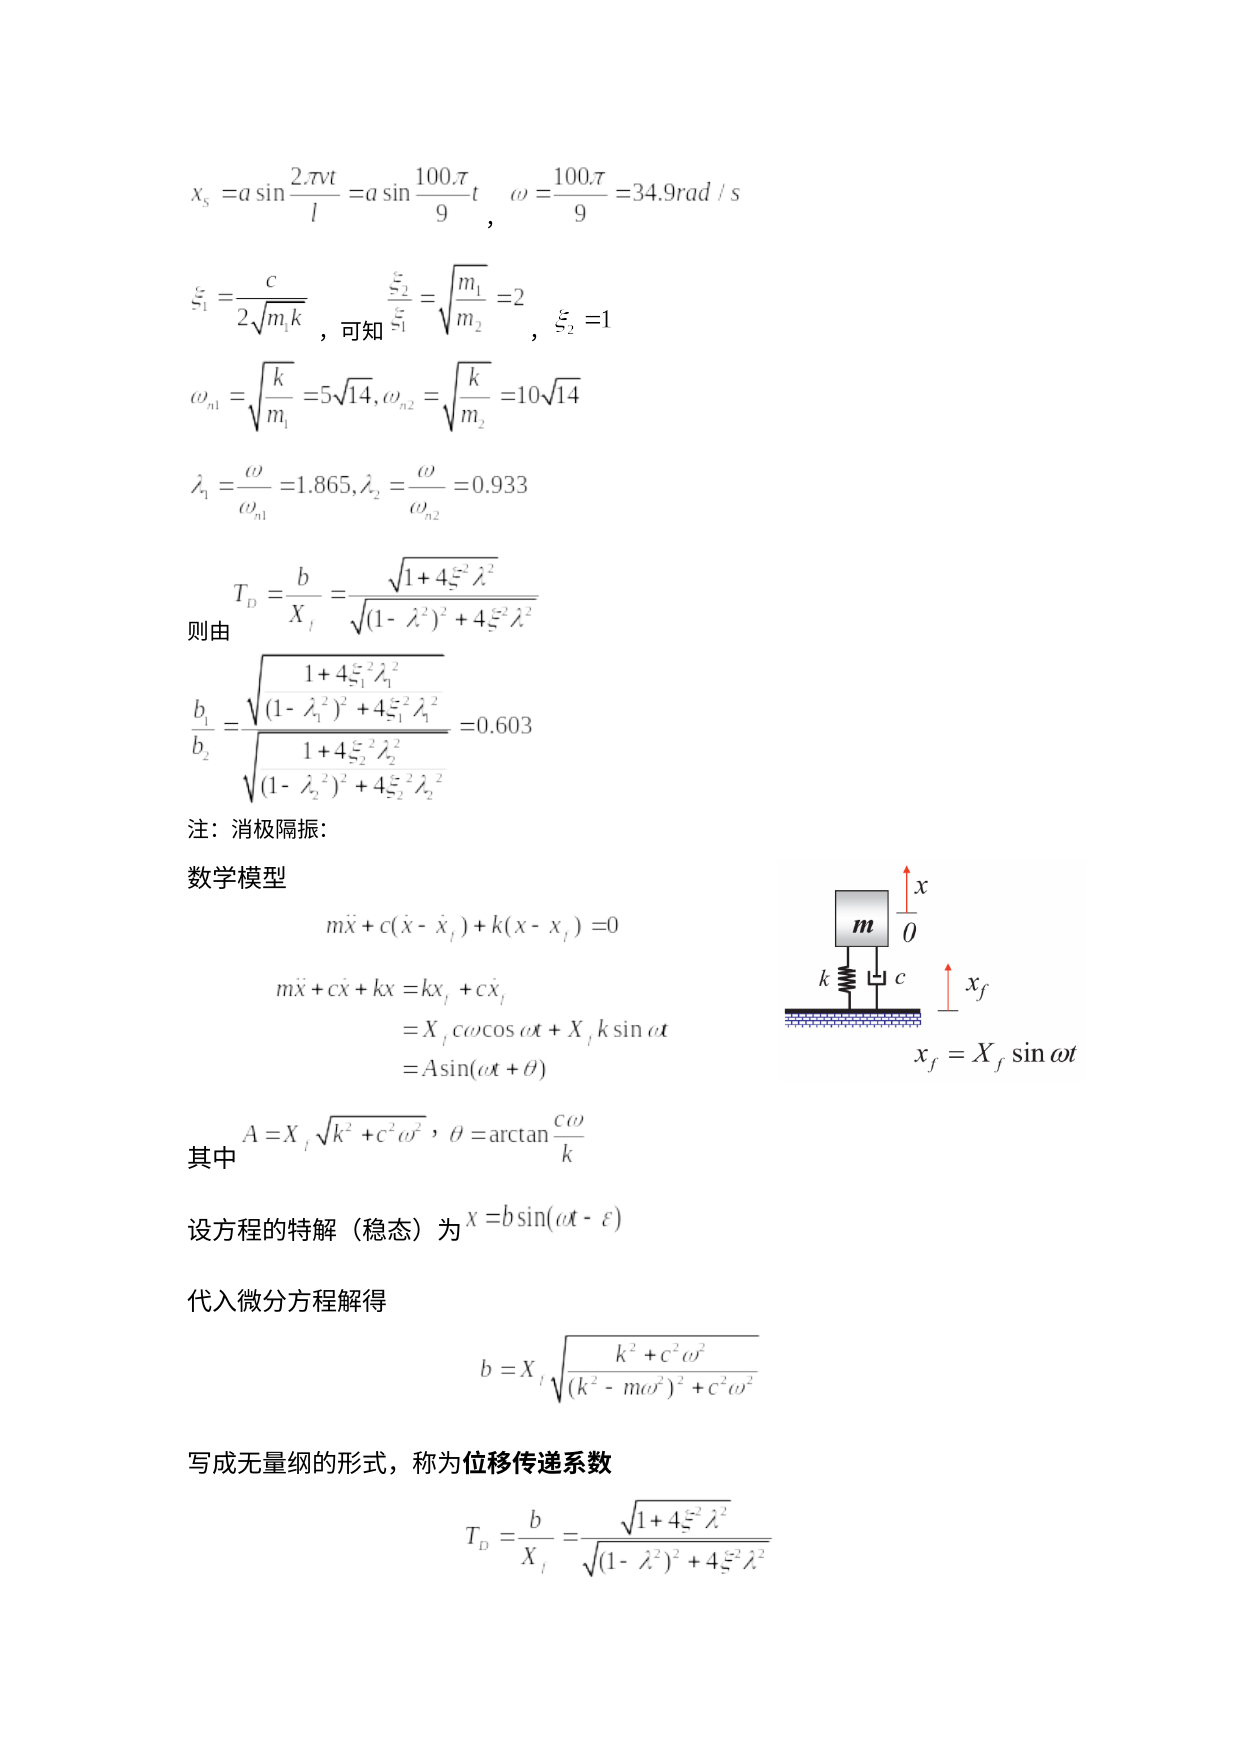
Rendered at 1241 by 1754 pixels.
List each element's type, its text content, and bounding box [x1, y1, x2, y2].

text ， [187, 162, 1053, 259]
text 设方程的特解（稳态）为 [187, 1202, 1053, 1267]
text ，可知， [187, 259, 1053, 357]
text 写成无量纲的形式，称为位移传递系数 [187, 1429, 1053, 1494]
text 代入微分方程解得 [187, 1267, 1053, 1332]
text 数学模型 [187, 844, 1053, 909]
picture [778, 859, 1087, 1082]
text 其中 [187, 1104, 1053, 1202]
text 注：消极隔振： [187, 812, 1053, 844]
text 则由 [187, 552, 1053, 649]
